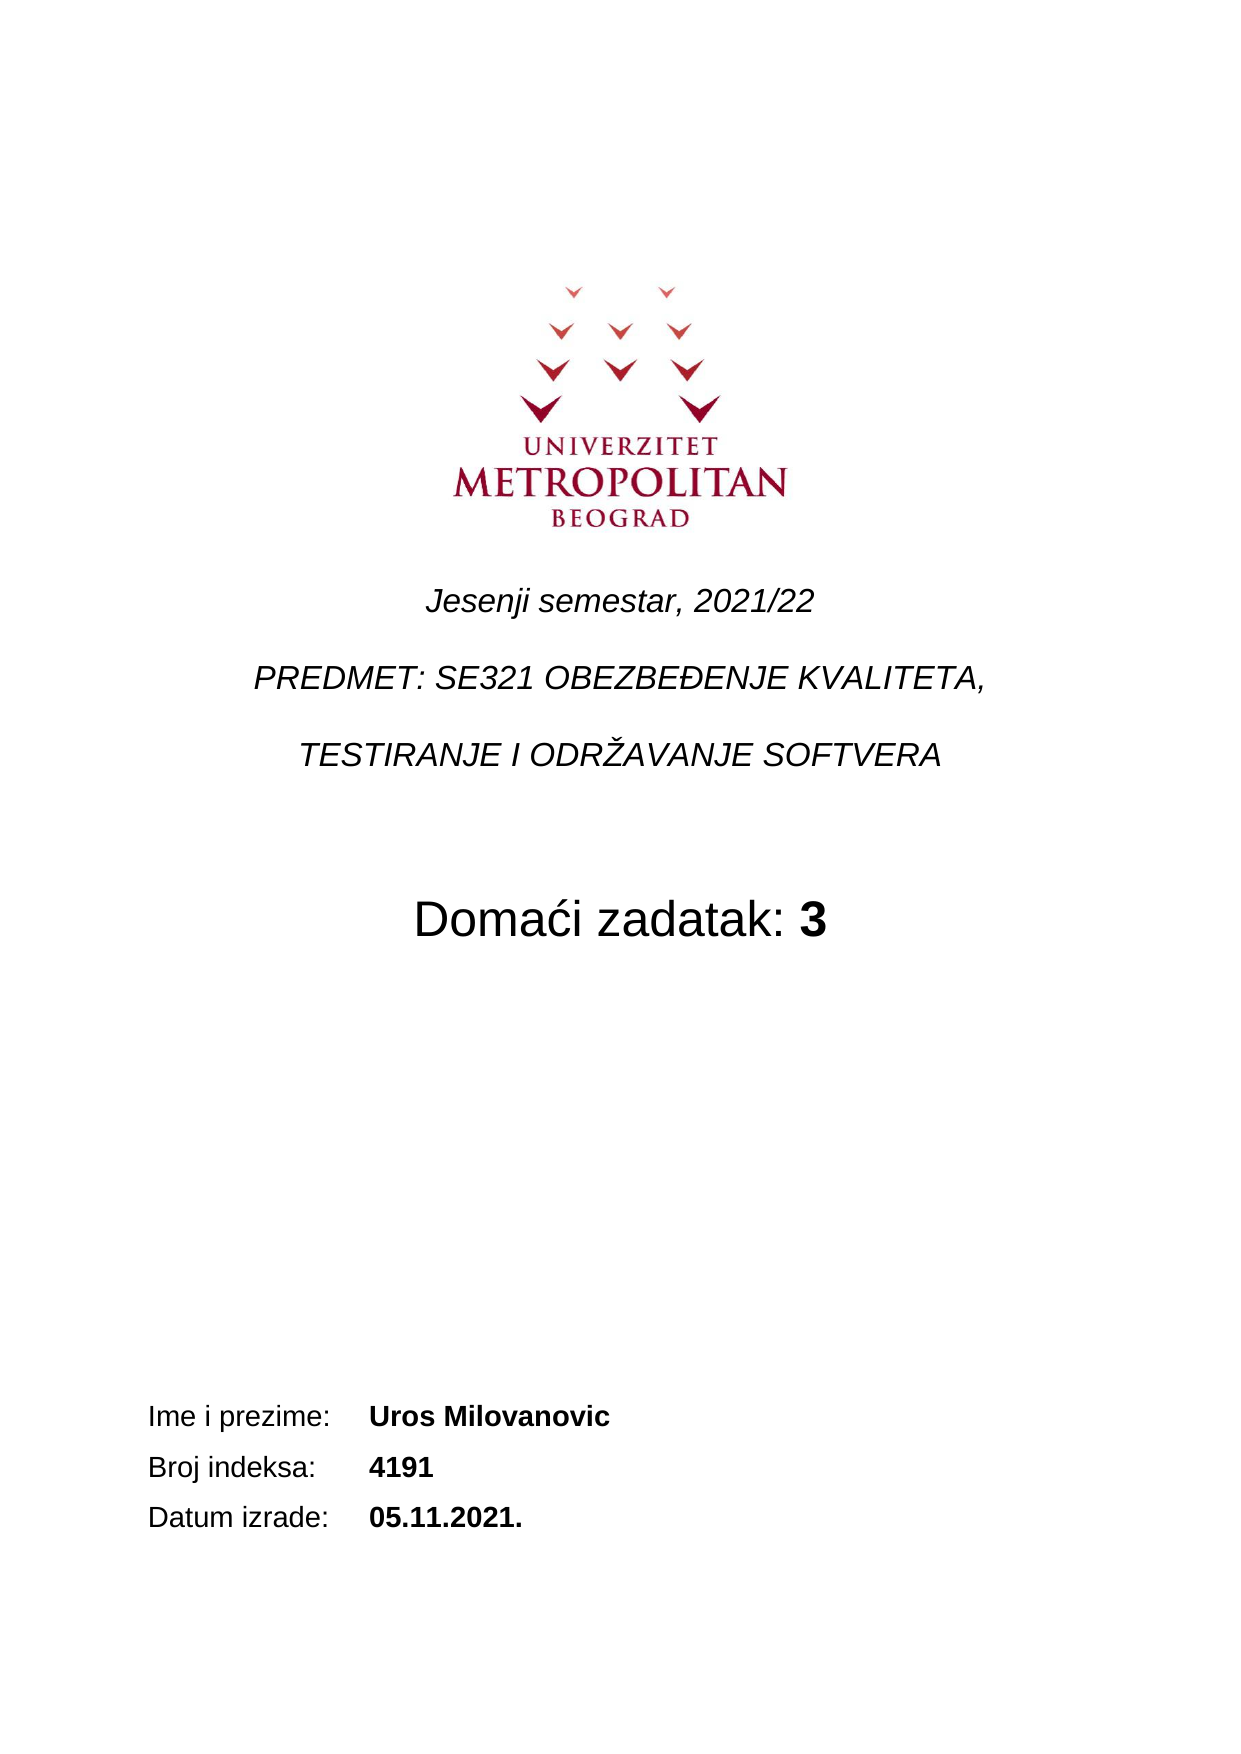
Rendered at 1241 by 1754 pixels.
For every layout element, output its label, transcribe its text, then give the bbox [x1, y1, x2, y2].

text Jesenji semestar, 2021/22 [148, 581, 1093, 620]
picture [421, 237, 820, 563]
text Ime i prezime: Uros Milovanovic [148, 1399, 1093, 1433]
text PREDMET: SE321 OBEZBEĐENJE KVALITETA, TESTIRANJE I ODRŽAVANJE SOFTVERA [148, 658, 1093, 774]
text Broj indeksa: 4191 [148, 1449, 1093, 1483]
text Domaći zadatak: 3 [148, 889, 1093, 946]
text Datum izrade: 05.11.2021. [148, 1500, 1093, 1533]
